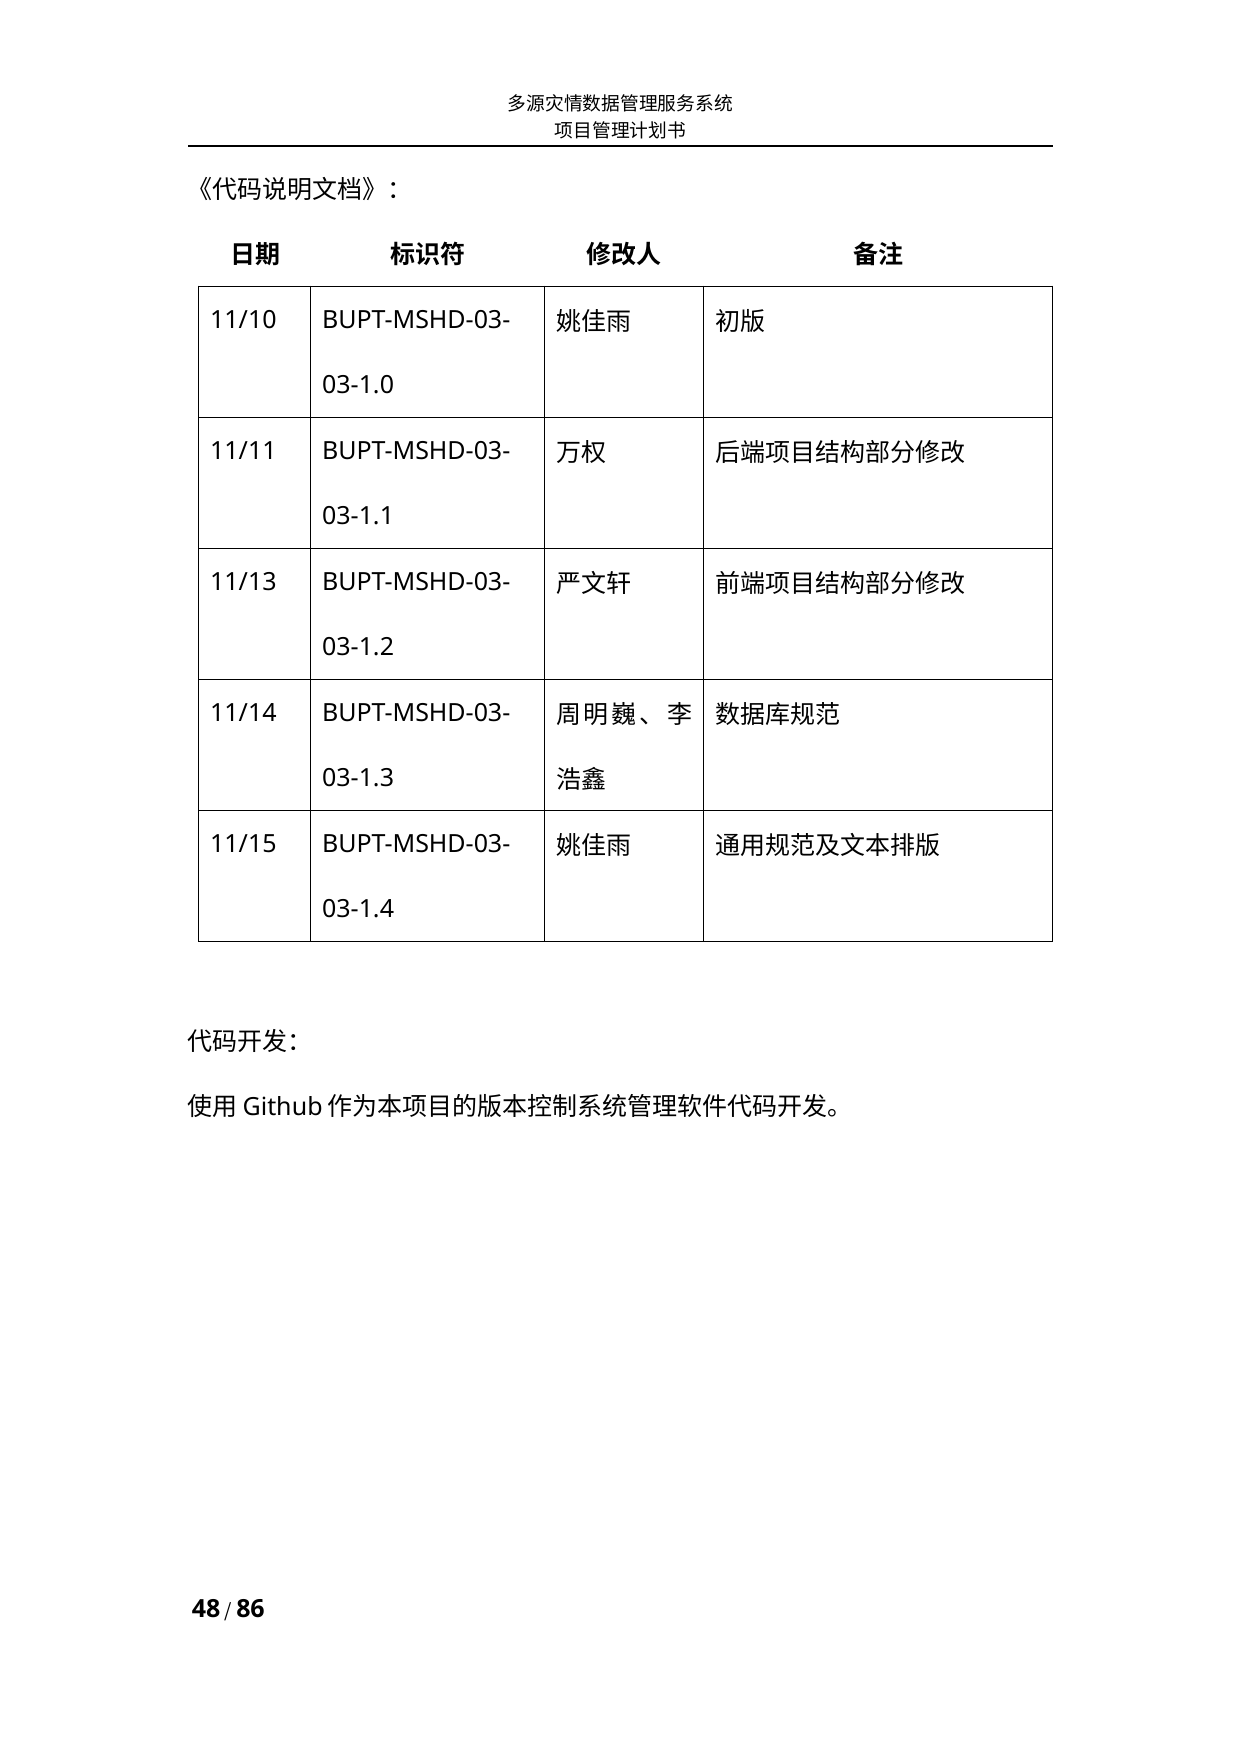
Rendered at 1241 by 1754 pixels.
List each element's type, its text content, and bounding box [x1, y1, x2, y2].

table_cell 11/15 [199, 811, 310, 941]
table_header 修改人 [545, 221, 703, 286]
table_cell 万权 [545, 418, 703, 548]
table_header 日期 [199, 221, 311, 286]
text 代码开发： [187, 1007, 1053, 1072]
table_cell 11/11 [199, 418, 310, 548]
table_cell BUPT-MSHD-03-03-1.3 [311, 680, 544, 810]
table_cell 前端项目结构部分修改 [704, 549, 1052, 679]
table_header 备注 [704, 221, 1053, 286]
table_cell 姚佳雨 [545, 811, 703, 941]
table_cell 后端项目结构部分修改 [704, 418, 1052, 548]
table_cell 11/14 [199, 680, 310, 810]
table_cell 姚佳雨 [545, 287, 703, 417]
text 使用Github作为本项目的版本控制系统管理软件代码开发。 [187, 1072, 1053, 1137]
table_cell BUPT-MSHD-03-03-1.1 [311, 418, 544, 548]
table_cell 11/13 [199, 549, 310, 679]
table_cell BUPT-MSHD-03-03-1.0 [311, 287, 544, 417]
table_cell BUPT-MSHD-03-03-1.4 [311, 811, 544, 941]
table_cell 严文轩 [545, 549, 703, 679]
table_cell BUPT-MSHD-03-03-1.2 [311, 549, 544, 679]
table_cell 数据库规范 [704, 680, 1052, 810]
text 《代码说明文档》： [187, 156, 1053, 221]
table_cell 周明巍、李浩鑫 [545, 680, 703, 810]
table_cell 11/10 [199, 287, 310, 417]
table_cell 初版 [704, 287, 1052, 417]
table_header 标识符 [311, 221, 544, 286]
table_cell 通用规范及文本排版 [704, 811, 1052, 941]
